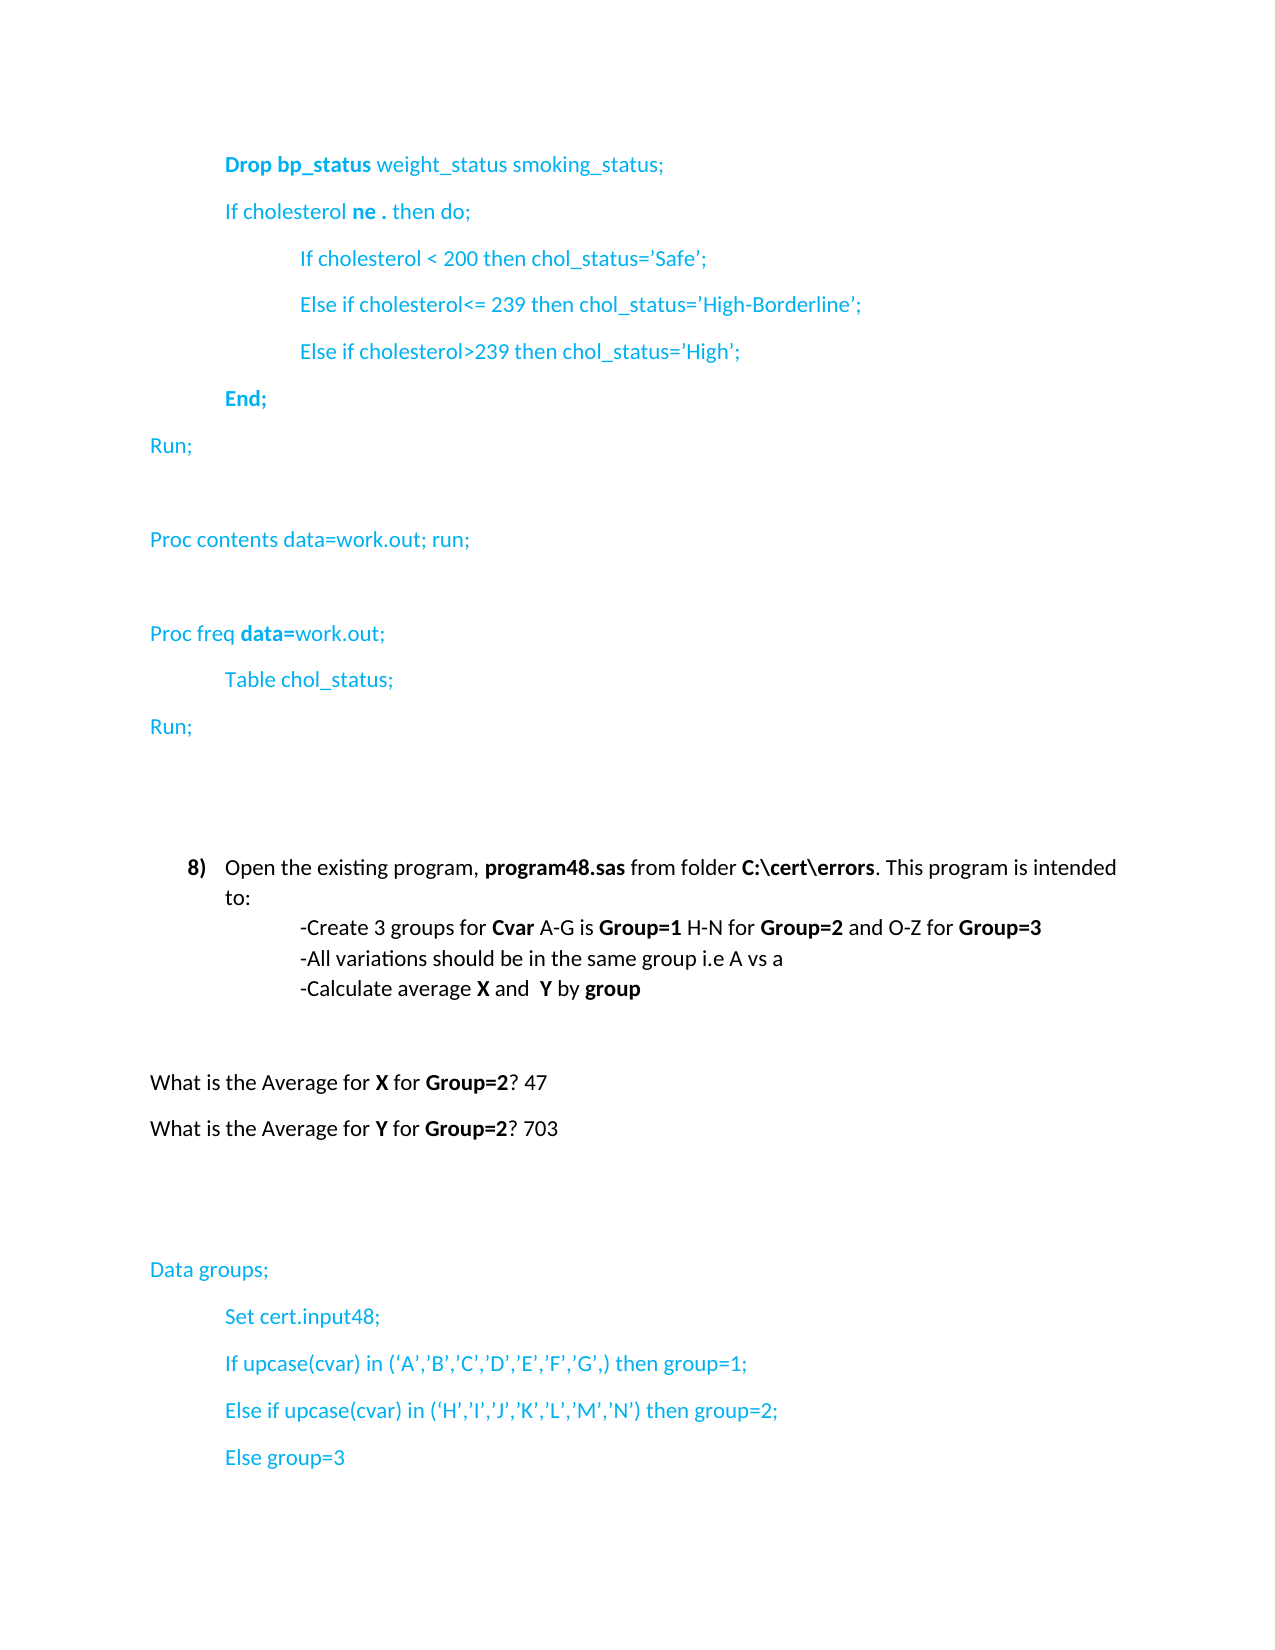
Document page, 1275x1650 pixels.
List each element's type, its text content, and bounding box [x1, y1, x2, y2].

text Proc freq data=work.out; [150, 619, 1125, 647]
text What is the Average for Y for Group=2? 703 [150, 1114, 1125, 1143]
text Drop bp_status weight_status smoking_status; [150, 150, 1125, 178]
text Table chol_status; [150, 666, 1125, 694]
text End; [150, 384, 1125, 412]
text Proc contents data=work.out; run; [150, 525, 1125, 553]
list -Calculate average X and Y by group [300, 974, 1125, 1002]
text If cholesterol < 200 then chol_status=’Safe’; [150, 244, 1125, 272]
text Set cert.input48; [150, 1302, 1125, 1330]
text Run; [150, 712, 1125, 741]
text Run; [150, 431, 1125, 459]
text Else if cholesterol<= 239 then chol_status=’High-Borderline’; [150, 291, 1125, 319]
text Else if cholesterol>239 then chol_status=’High’; [150, 337, 1125, 366]
list Open the existing program, program48.sas from folder C:\cert\errors. This program is intended to: [187, 853, 1125, 911]
list -All variations should be in the same group i.e A vs a [300, 944, 1125, 972]
list -Create 3 groups for Cvar A-G is Group=1 H-N for Group=2 and O-Z for Group=3 [300, 913, 1125, 942]
text Data groups; [150, 1255, 1125, 1283]
text If upcase(cvar) in (‘A’,’B’,’C’,’D’,’E’,’F’,’G’,) then group=1; [150, 1349, 1125, 1377]
text If cholesterol ne . then do; [150, 197, 1125, 225]
text Else if upcase(cvar) in (‘H’,’I’,’J’,’K’,’L’,’M’,’N’) then group=2; [150, 1396, 1125, 1424]
text What is the Average for X for Group=2? 47 [150, 1068, 1125, 1096]
text Else group=3 [150, 1443, 1125, 1471]
